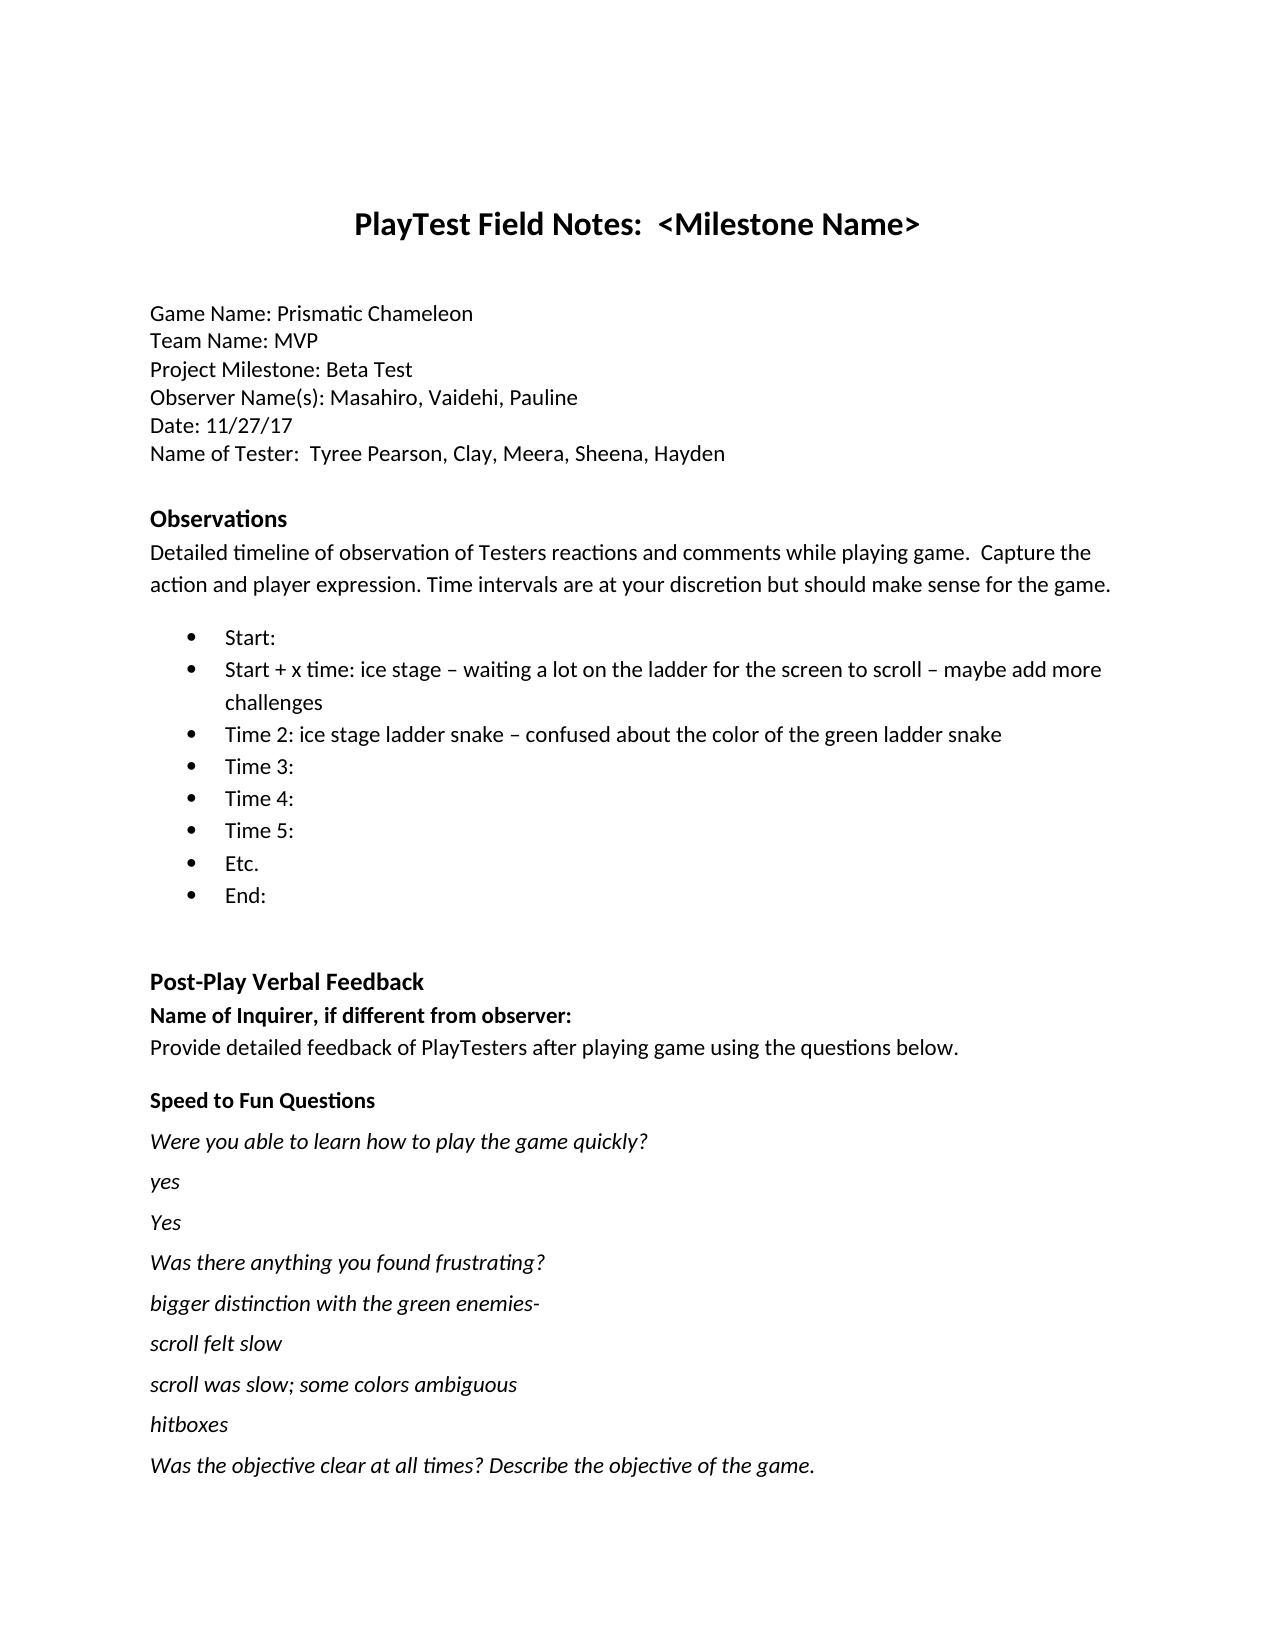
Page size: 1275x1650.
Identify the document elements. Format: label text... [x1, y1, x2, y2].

text Detailed timeline of observation of Testers reactions and comments while playing game. Capture the action and player expression. Time intervals are at your discretion but should make sense for the game. [150, 538, 1125, 598]
text Was there anything you found frustrating? [150, 1248, 1125, 1276]
text Game Name: Prismatic Chameleon [150, 299, 1125, 327]
list Time 2: ice stage ladder snake – confused about the color of the green ladder snake [187, 720, 1125, 748]
text Were you able to learn how to play the game quickly? [150, 1127, 1125, 1155]
text Yes [150, 1208, 1125, 1236]
text Team Name: MVP [150, 327, 1125, 355]
text PlayTest Field Notes: <Milestone Name> [150, 203, 1125, 244]
text Observer Name(s): Masahiro, Vaidehi, Pauline [150, 383, 1125, 411]
text Post-Play Verbal Feedback [150, 966, 1125, 997]
text scroll felt slow [150, 1329, 1125, 1357]
list Time 5: [187, 816, 1125, 844]
text Provide detailed feedback of PlayTesters after playing game using the questions below. [150, 1033, 1125, 1061]
list Etc. [187, 849, 1125, 877]
text Speed to Fun Questions [150, 1086, 1125, 1114]
text hitboxes [150, 1410, 1125, 1438]
text Date: 11/27/17 [150, 411, 1125, 439]
text yes [150, 1167, 1125, 1195]
list Start + x time: ice stage – waiting a lot on the ladder for the screen to scroll – maybe add more challenges [187, 656, 1125, 716]
list Time 4: [187, 784, 1125, 812]
text Observations [150, 503, 1125, 534]
text Name of Tester: Tyree Pearson, Clay, Meera, Sheena, Hayden [150, 439, 1125, 467]
text Was the objective clear at all times? Describe the objective of the game. [150, 1451, 1125, 1479]
text bigger distinction with the green enemies- [150, 1289, 1125, 1317]
list End: [187, 881, 1125, 909]
list Start: [187, 623, 1125, 651]
text Project Milestone: Beta Test [150, 355, 1125, 383]
text Name of Inquirer, if different from observer: [150, 1001, 1125, 1029]
text scroll was slow; some colors ambiguous [150, 1370, 1125, 1398]
list Time 3: [187, 752, 1125, 780]
